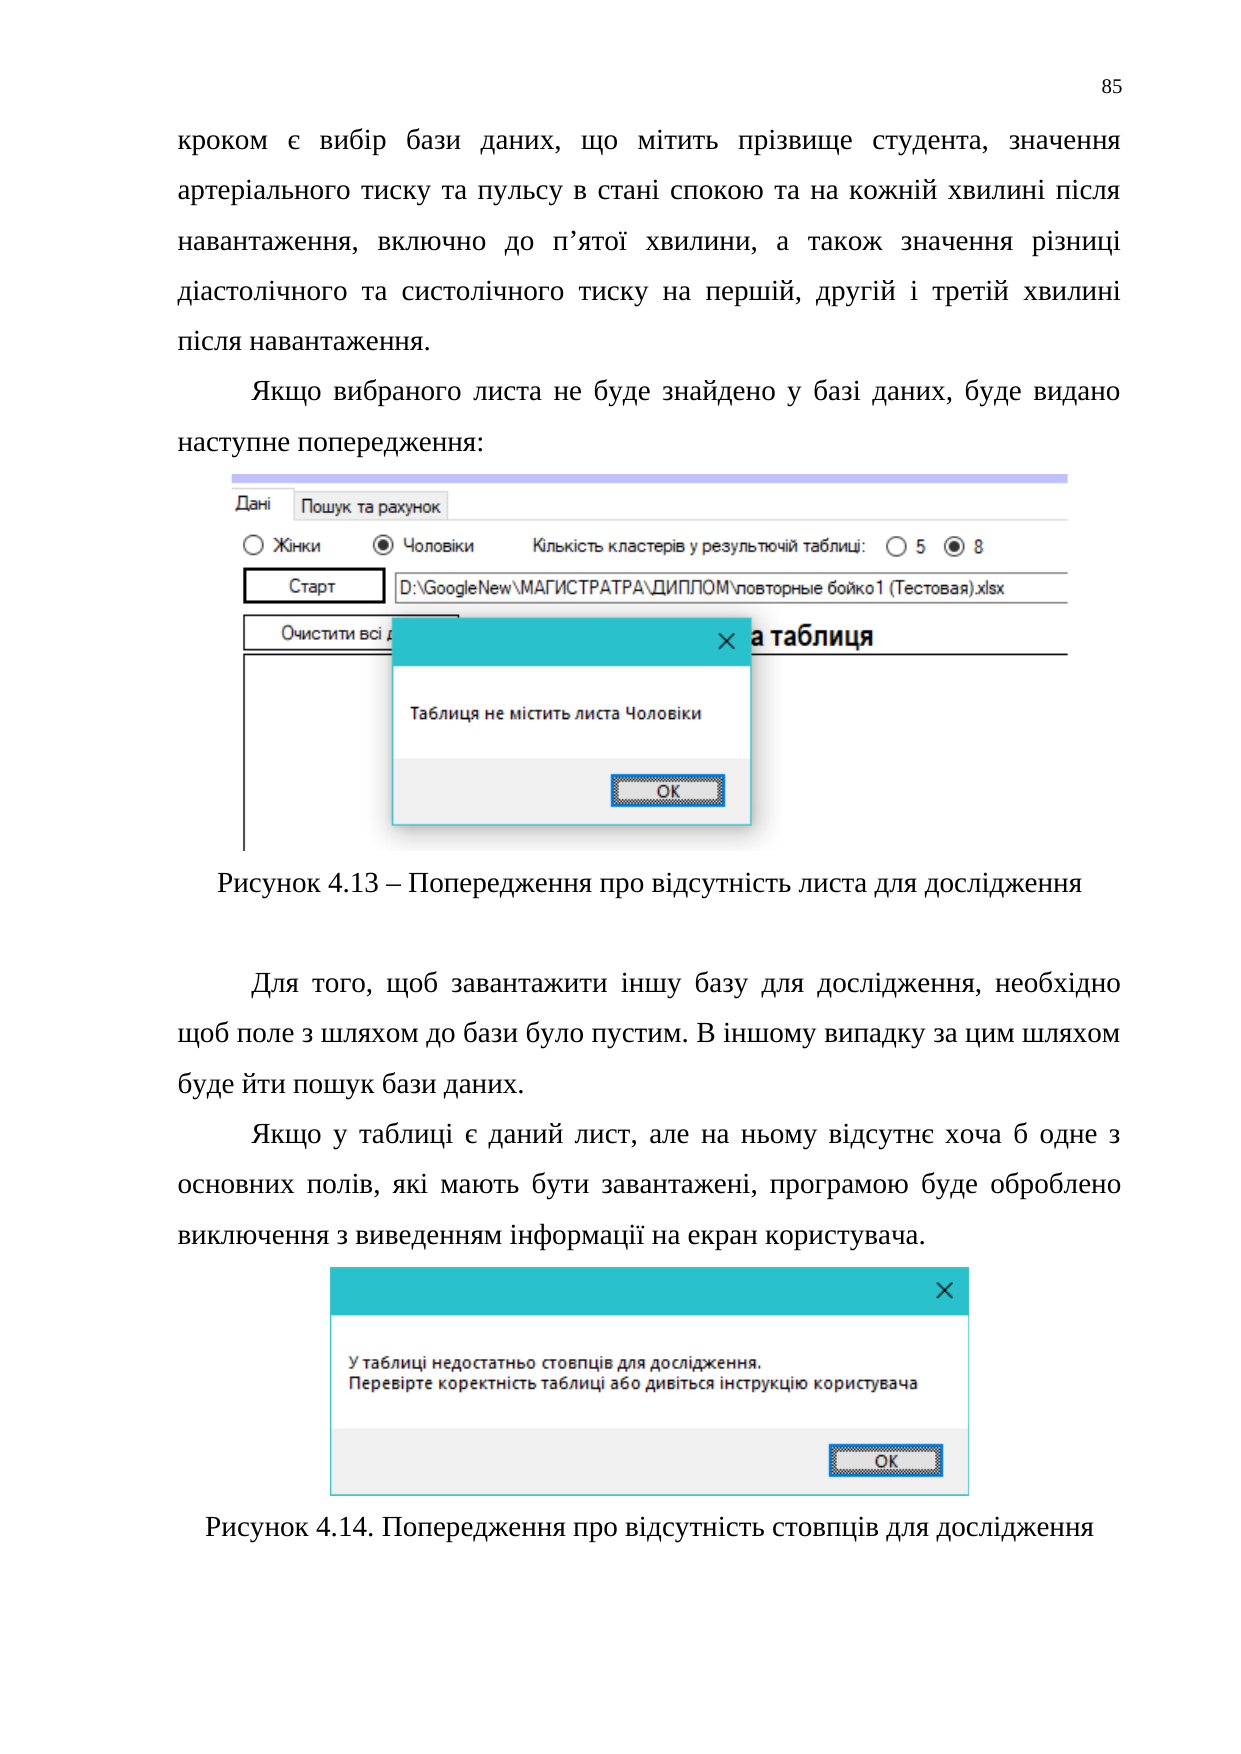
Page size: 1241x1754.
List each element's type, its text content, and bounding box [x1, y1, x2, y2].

picture [231, 474, 1068, 851]
text Рисунок 4.14. Попередження про відсутність стовпців для дослідження [177, 1509, 1122, 1543]
text Якщо у таблиці є даний лист, але на ньому відсутнє хоча б одне з основних полів, які мають бути завантажені, програмою буде оброблено виключення з виведенням інформації на екран користувача. [177, 1116, 1122, 1250]
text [177, 122, 1122, 357]
text Рисунок 4.13 – Попередження про відсутність листа для дослідження [177, 865, 1122, 898]
text Для того, щоб завантажити іншу базу для дослідження, необхідно щоб поле з шляхом до бази було пустим. В іншому випадку за цим шляхом буде йти пошук бази даних. [177, 965, 1122, 1099]
text Якщо вибраного листа не буде знайдено у базі даних, буде видано наступне попередження: [177, 373, 1122, 457]
picture [330, 1267, 970, 1496]
